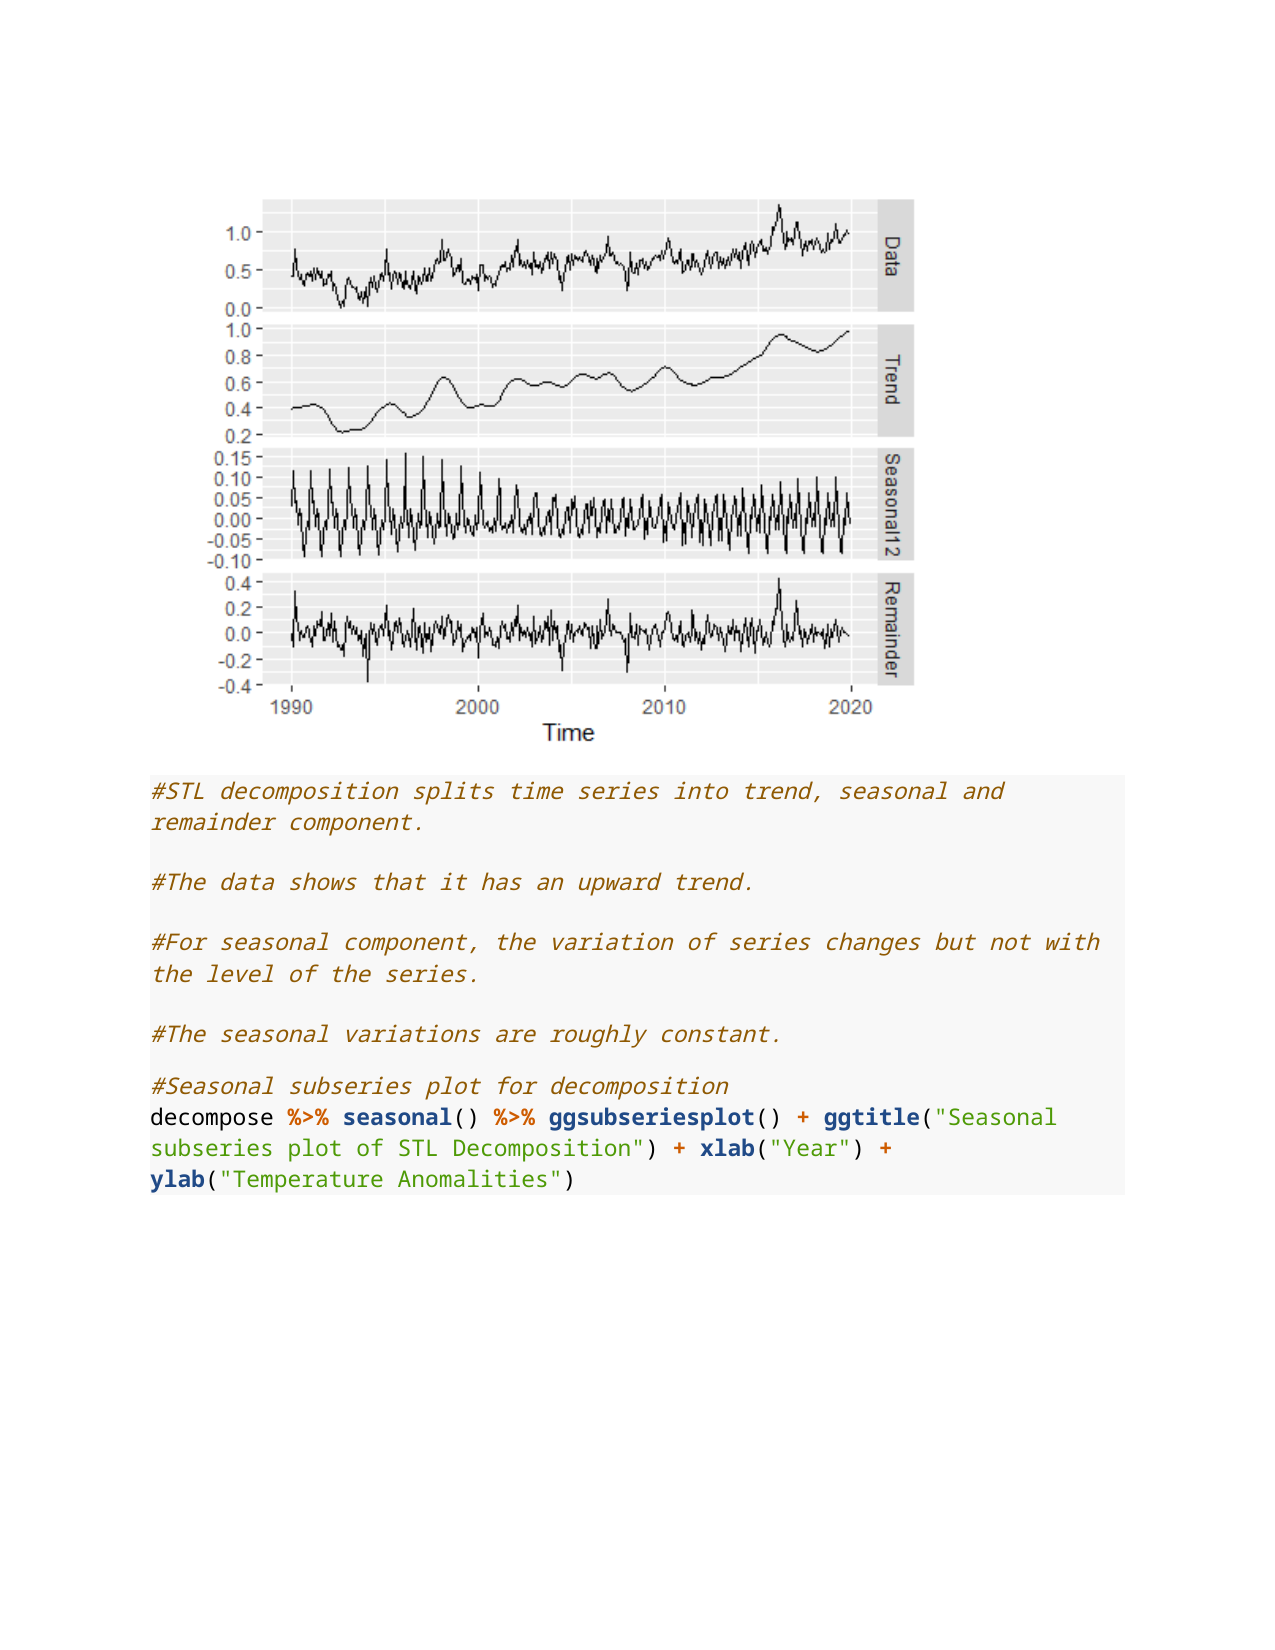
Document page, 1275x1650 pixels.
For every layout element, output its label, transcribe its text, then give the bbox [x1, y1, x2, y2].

text #Seasonal subseries plot for decomposition decompose %>% seasonal() %>% ggsubseriesplot() + ggtitle("Seasonal subseries plot of STL Decomposition") + xlab("Year") + ylab("Temperature Anomalities") [150, 1070, 1125, 1195]
text #STL decomposition splits time series into trend, seasonal and remainder component. #The data shows that it has an upward trend. #For seasonal component, the variation of series changes but not with the level of the series. #The seasonal variations are roughly constant. [150, 775, 1125, 1049]
picture [168, 150, 927, 757]
